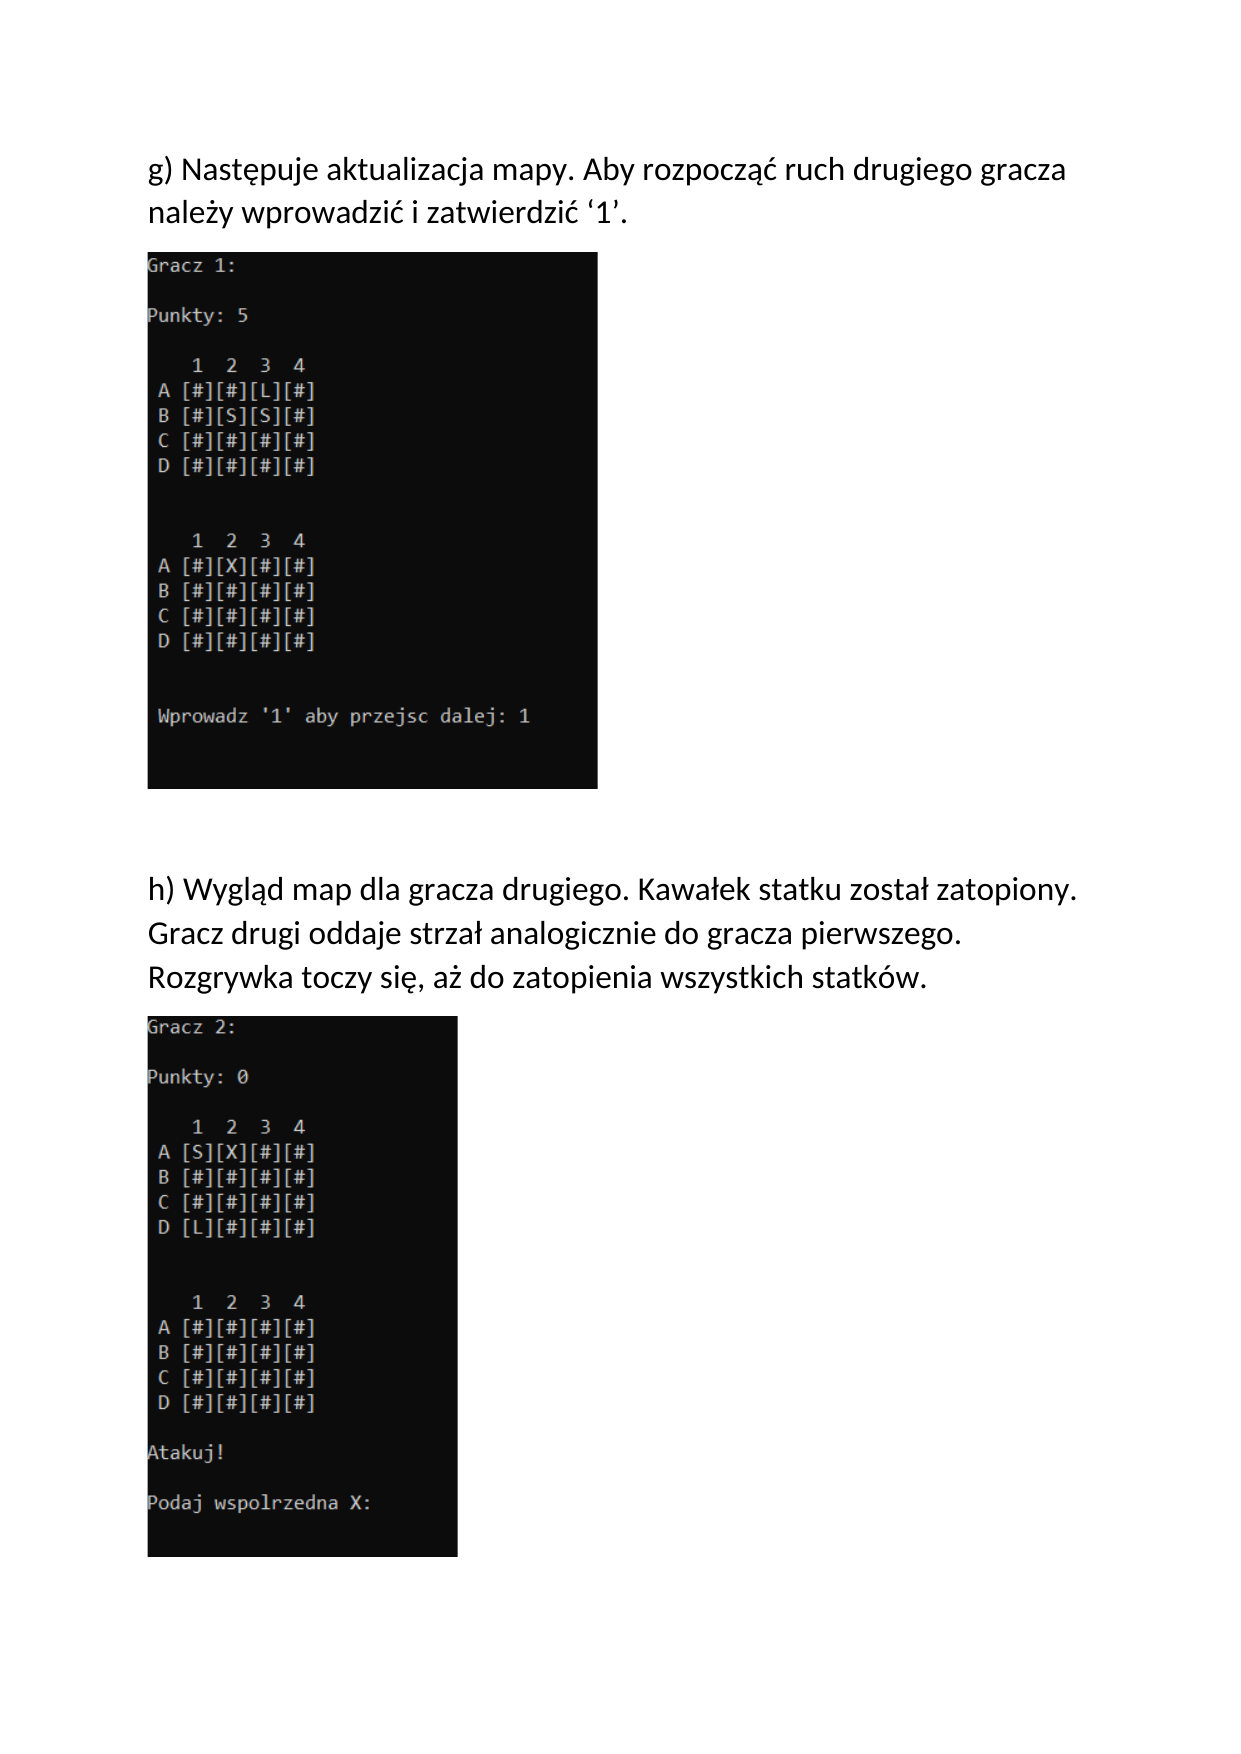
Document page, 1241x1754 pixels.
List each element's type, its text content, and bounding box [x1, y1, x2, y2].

picture [147, 252, 598, 789]
text h) Wygląd map dla gracza drugiego. Kawałek statku został zatopiony. Gracz drugi oddaje strzał analogicznie do gracza pierwszego. Rozgrywka toczy się, aż do zatopienia wszystkich statków. [148, 868, 1093, 997]
picture [147, 1016, 458, 1557]
text g) Następuje aktualizacja mapy. Aby rozpocząć ruch drugiego gracza należy wprowadzić i zatwierdzić ‘1’. [148, 148, 1093, 232]
